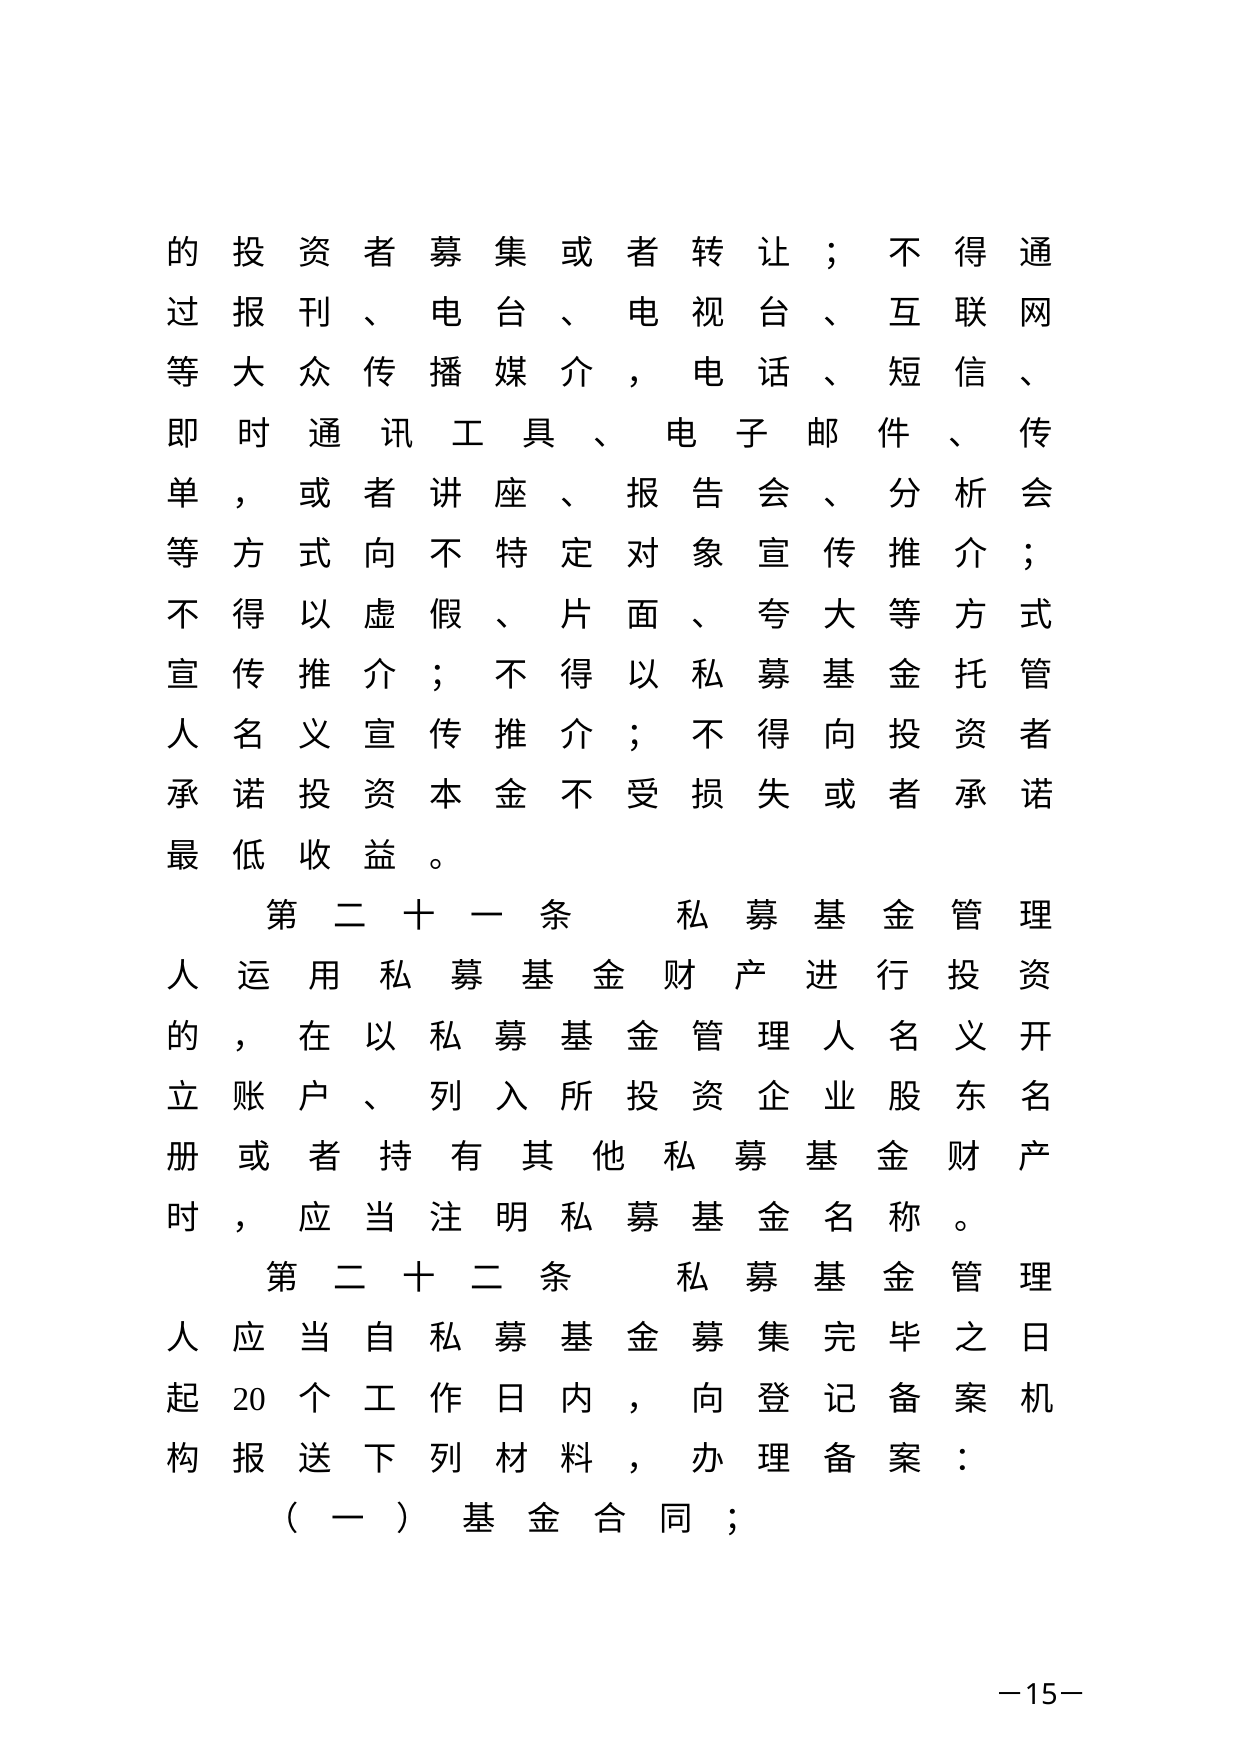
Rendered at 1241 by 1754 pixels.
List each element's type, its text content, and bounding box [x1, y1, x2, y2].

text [167, 219, 1085, 883]
text 第二十一条 私募基金管理人运用私募基金财产进行投资的，在以私募基金管理人名义开立账户、列入所投资企业股东名册或者持有其他私募基金财产时，应当注明私募基金名称。 [167, 883, 1085, 1245]
text 第二十二条 私募基金管理人应当自私募基金募集完毕之日起20个工作日内，向登记备案机构报送下列材料，办理备案： [167, 1245, 1085, 1486]
text （一）基金合同； [167, 1486, 1085, 1546]
